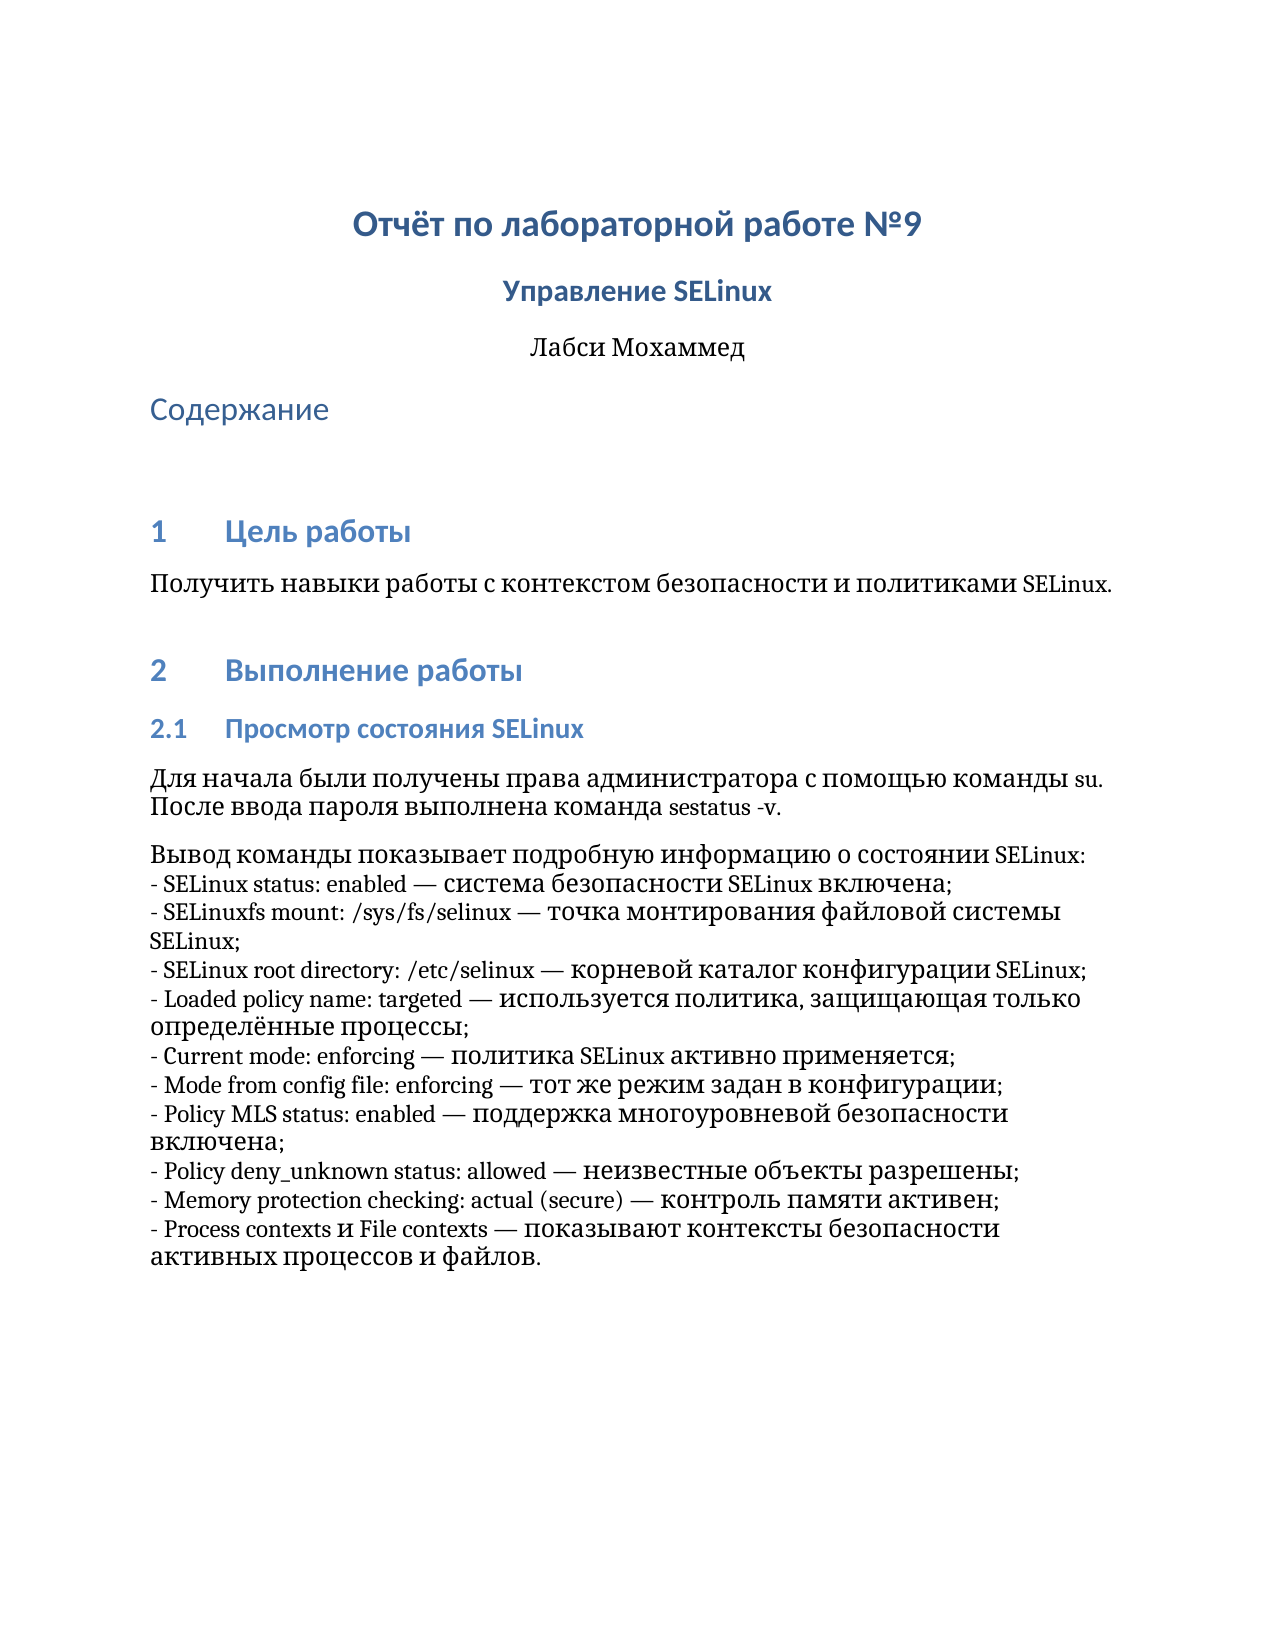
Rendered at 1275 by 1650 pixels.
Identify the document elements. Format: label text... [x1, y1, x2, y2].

subtitle 2 Выполнение работы [150, 649, 1125, 689]
text Получить навыки работы с контекстом безопасности и политиками SELinux. [150, 570, 1125, 599]
subtitle 2.1 Просмотр состояния SELinux [150, 710, 1125, 746]
subtitle Управление SELinux [150, 271, 1125, 309]
text Вывод команды показывает подробную информацию о состоянии SELinux: - SELinux status: enabled — система безопасности SELinux включена; - SELinuxfs mount: /sys/fs/selinux — точка монтирования файловой системы SELinux; - SELinux root directory: /etc/selinux — корневой каталог конфигурации SELinux; - Loaded policy name: targeted — используется политика, защищающая только определённые процессы; - Current mode: enforcing — политика SELinux активно применяется; - Mode from config file: enforcing — тот же режим задан в конфигурации; - Policy MLS status: enabled — поддержка многоуровневой безопасности включена; - Policy deny_unknown status: allowed — неизвестные объекты разрешены; - Memory protection checking: actual (secure) — контроль памяти активен; - Process contexts и File contexts — показывают контексты безопасности активных процессов и файлов. [150, 841, 1125, 1272]
title Отчёт по лабораторной работе №9 [150, 200, 1125, 246]
text Для начала были получены права администратора с помощью команды su. После ввода пароля выполнена команда sestatus -v. [150, 764, 1125, 822]
subtitle 1 Цель работы [150, 510, 1125, 551]
text Лабси Мохаммед [150, 334, 1125, 363]
